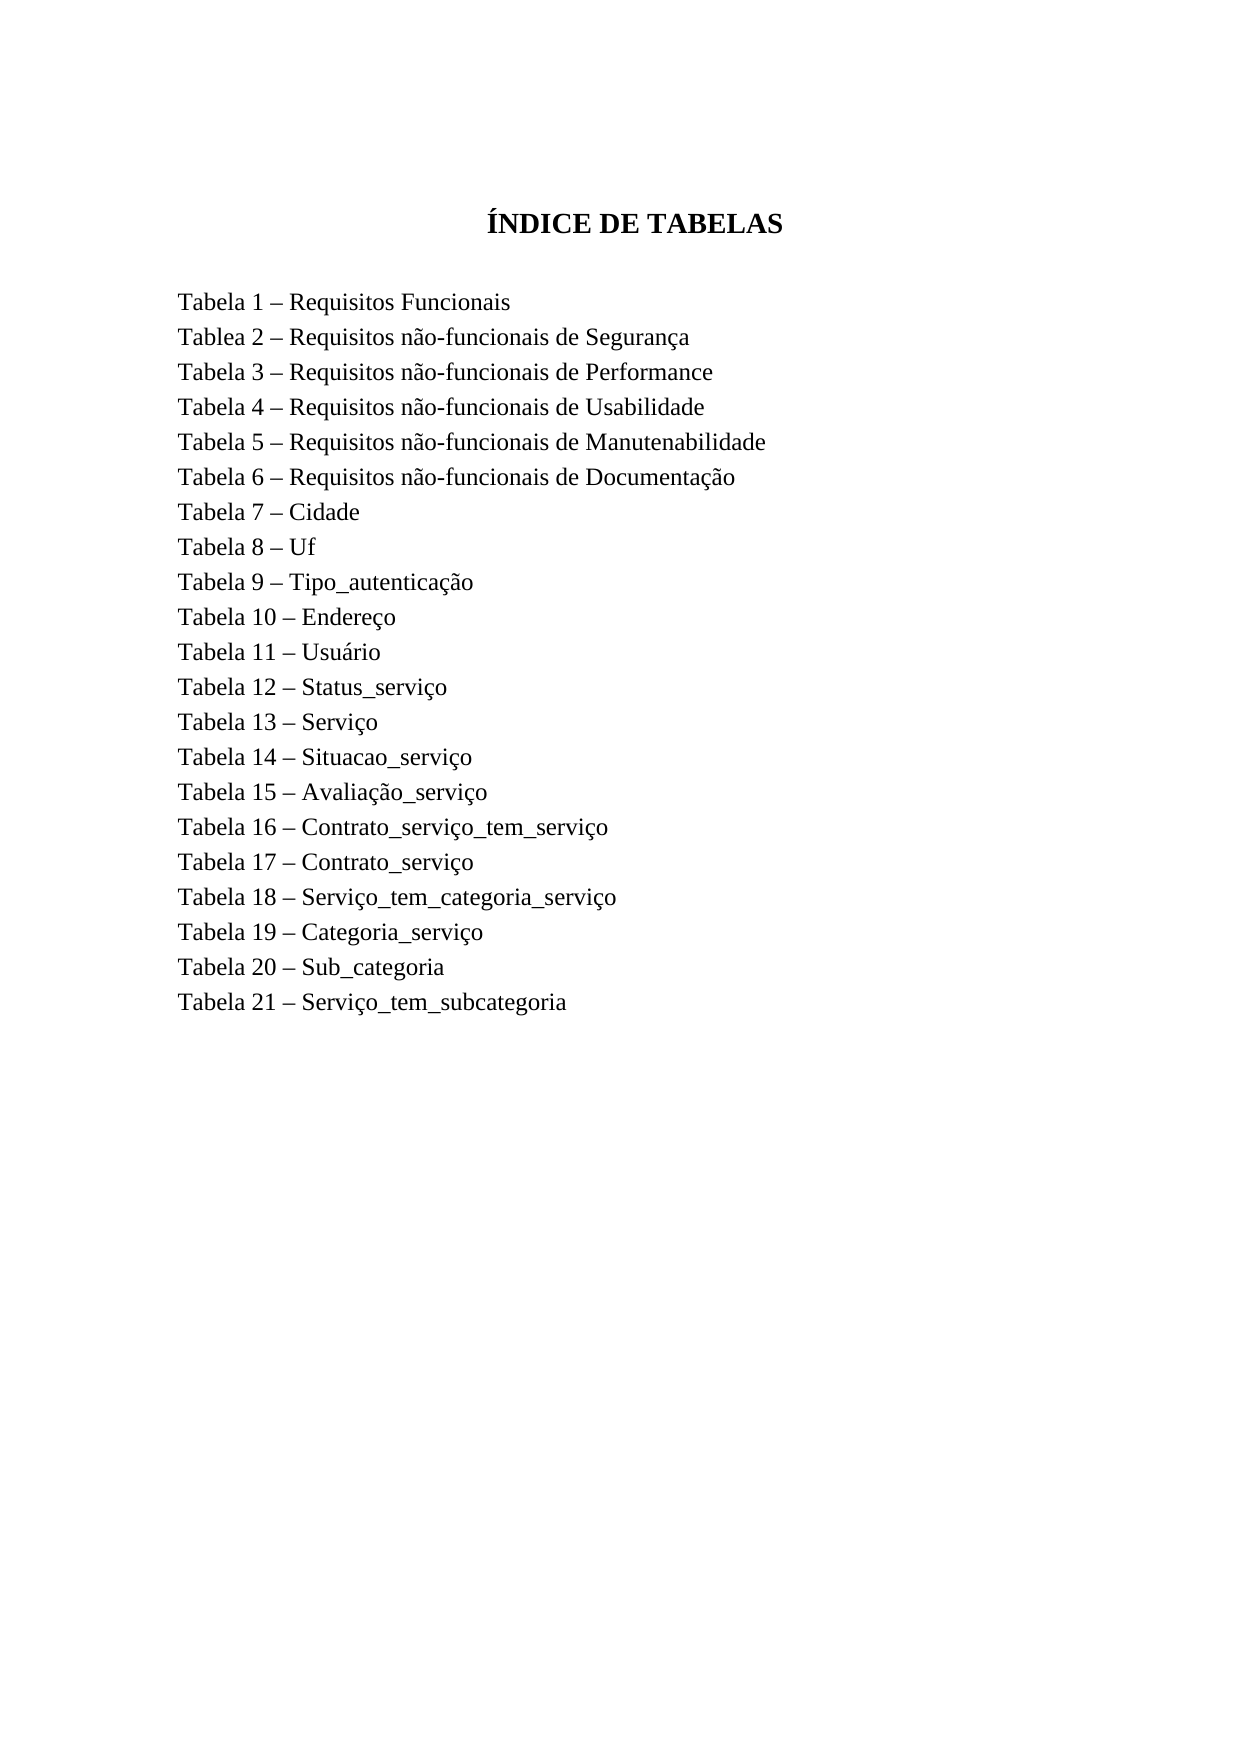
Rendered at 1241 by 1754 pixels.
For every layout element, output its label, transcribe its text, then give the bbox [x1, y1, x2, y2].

text Tabela 4 – Requisitos não-funcionais de Usabilidade 26 [177, 391, 1092, 421]
text Tabela 13 – Serviço 33 [177, 706, 1092, 736]
text Tabela 21 – Serviço_tem_subcategoria 38 [177, 986, 1092, 1016]
text Tabela 15 – Avaliação_serviço 34 [177, 776, 1092, 806]
text Tabela 7 – Cidade 30 [177, 496, 1092, 526]
text Tabela 17 – Contrato_serviço 35 [177, 846, 1092, 876]
text Tabela 5 – Requisitos não-funcionais de Manutenabilidade 27 [177, 426, 1092, 456]
text Tabela 18 – Serviço_tem_categoria_serviço 36 [177, 881, 1092, 911]
text Tabela 1 – Requisitos Funcionais 20 [177, 286, 1092, 316]
text Tabela 16 – Contrato_serviço_tem_serviço 35 [177, 811, 1092, 841]
text Tabela 20 – Sub_categoria 37 [177, 951, 1092, 981]
text Tabela 10 – Endereço 31 [177, 601, 1092, 631]
text Tabela 6 – Requisitos não-funcionais de Documentação 27 [177, 461, 1092, 491]
text Tabela 9 – Tipo_autenticação 31 [177, 566, 1092, 596]
text Tabela 3 – Requisitos não-funcionais de Performance 25 [177, 356, 1092, 386]
text Tablea 2 – Requisitos não-funcionais de Segurança 24 [177, 321, 1092, 351]
text Tabela 8 – Uf 31 [177, 531, 1092, 561]
text Tabela 12 – Status_serviço 33 [177, 671, 1092, 701]
text ÍNDICE DE TABELAS [177, 206, 1092, 240]
text Tabela 19 – Categoria_serviço 36 [177, 916, 1092, 946]
text Tabela 14 – Situacao_serviço 34 [177, 741, 1092, 771]
text Tabela 11 – Usuário 32 [177, 636, 1092, 666]
